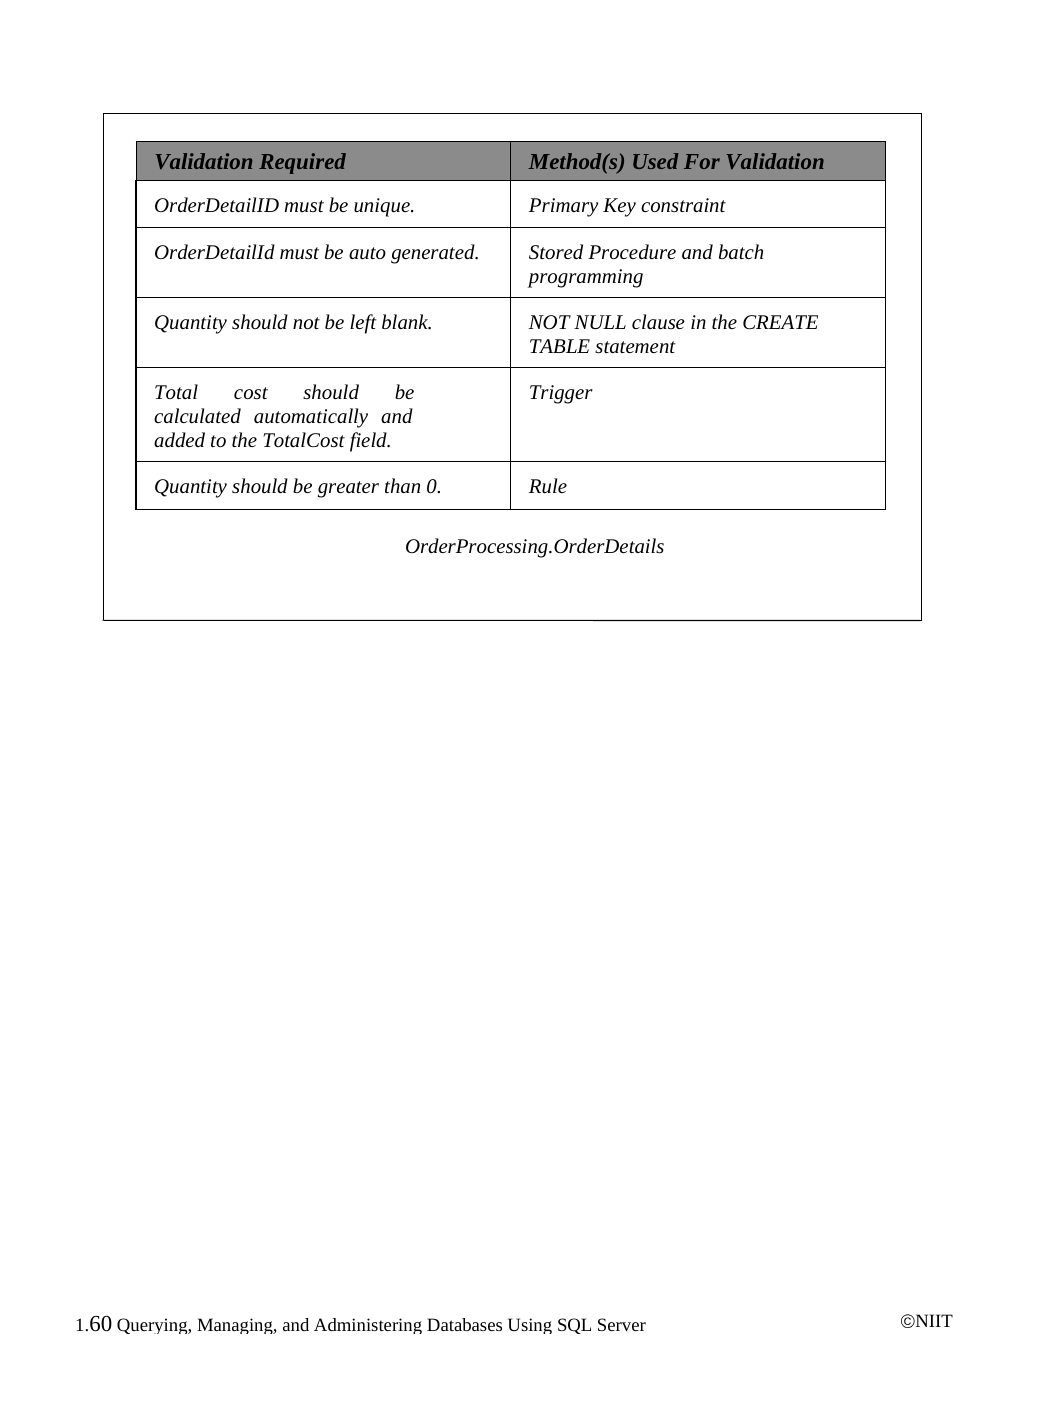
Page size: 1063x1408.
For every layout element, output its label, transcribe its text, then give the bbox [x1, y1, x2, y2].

table_cell Quantity should not be left blank. [137, 298, 510, 367]
table_cell Rule [511, 462, 885, 509]
table_cell Stored Procedure and batch programming [511, 228, 885, 297]
table_header Validation Required [137, 142, 510, 180]
table_cell Quantity should be greater than 0. [137, 462, 510, 509]
table_header Method(s) Used For Validation [511, 142, 885, 180]
table_cell NOT NULL clause in the CREATE TABLE statement [511, 298, 885, 367]
table_cell Trigger [511, 368, 885, 461]
table_cell OrderDetailId must be auto generated. [137, 228, 510, 297]
table_cell OrderDetailID must be unique. [137, 181, 510, 227]
table_cell Total cost should be calculated automatically and added to the TotalCost field. [137, 368, 510, 461]
table_cell Primary Key constraint [511, 181, 885, 227]
picture [900, 1308, 930, 1332]
